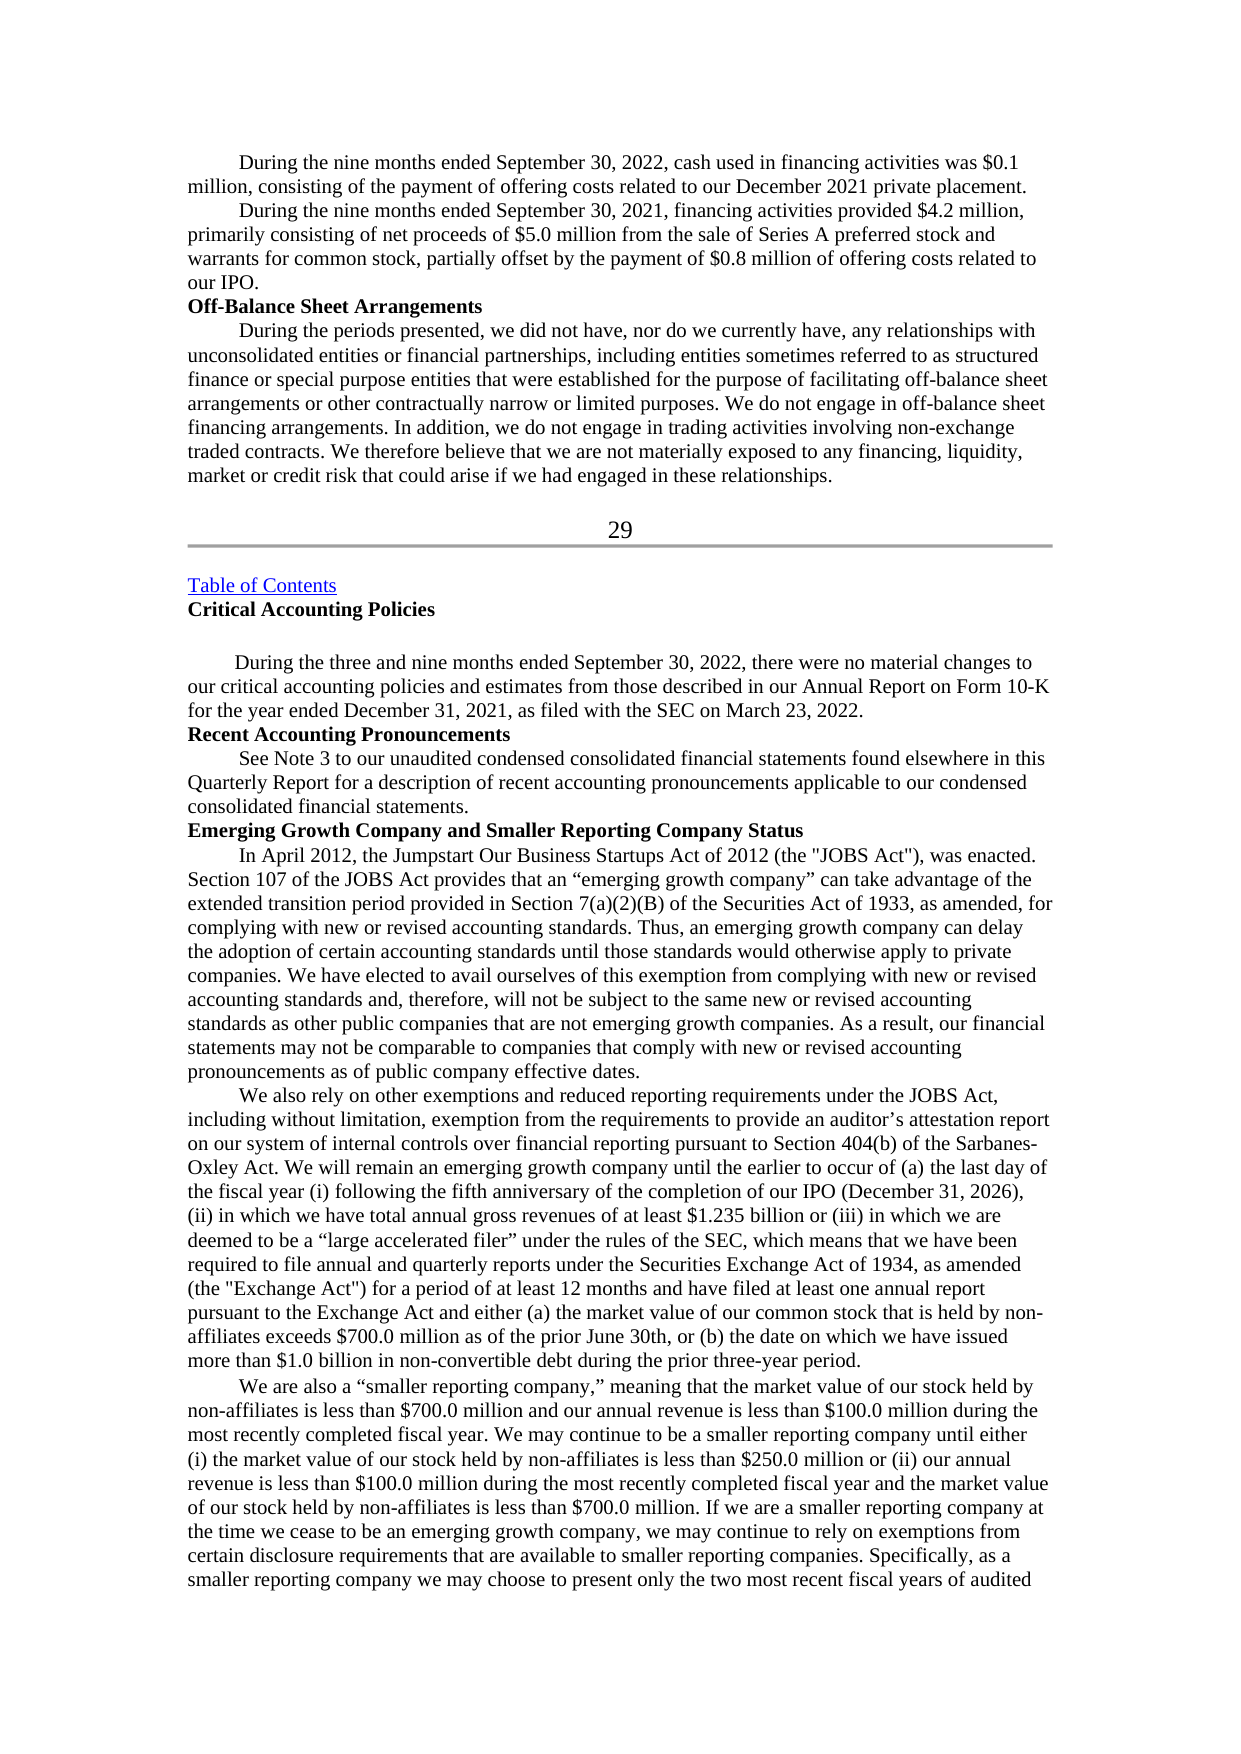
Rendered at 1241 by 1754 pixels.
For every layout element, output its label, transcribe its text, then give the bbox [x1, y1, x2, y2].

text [187, 1374, 1053, 1591]
text 29 [187, 516, 1053, 544]
text We also rely on other exemptions and reduced reporting requirements under the JOBS Act, including without limitation, exemption from the requirements to provide an auditor’s attestation report on our system of internal controls over financial reporting pursuant to Section 404(b) of the Sarbanes-Oxley Act. We will remain an emerging growth company until the earlier to occur of (a) the last day of the fiscal year (i) following the fifth anniversary of the completion of our IPO (December 31, 2026), (ii) in which we have total annual gross revenues of at least $1.235 billion or (iii) in which we are deemed to be a “large accelerated filer” under the rules of the SEC, which means that we have been required to file annual and quarterly reports under the Securities Exchange Act of 1934, as amended (the "Exchange Act") for a period of at least 12 months and have filed at least one annual report pursuant to the Exchange Act and either (a) the market value of our common stock that is held by non-affiliates exceeds $700.0 million as of the prior June 30th, or (b) the date on which we have issued more than $1.0 billion in non-convertible debt during the prior three-year period. [187, 1083, 1053, 1372]
text See Note 3 to our unaudited condensed consolidated financial statements found elsewhere in this Quarterly Report for a description of recent accounting pronouncements applicable to our condensed consolidated financial statements. [187, 746, 1053, 818]
text Off-Balance Sheet Arrangements [187, 294, 1053, 318]
text During the nine months ended September 30, 2022, cash used in financing activities was $0.1 million, consisting of the payment of offering costs related to our December 2021 private placement. [187, 150, 1053, 198]
text Emerging Growth Company and Smaller Reporting Company Status [187, 818, 1053, 842]
text Critical Accounting Policies [187, 597, 1053, 621]
text During the nine months ended September 30, 2021, financing activities provided $4.2 million, primarily consisting of net proceeds of $5.0 million from the sale of Series A preferred stock and warrants for common stock, partially offset by the payment of $0.8 million of offering costs related to our IPO. [187, 198, 1053, 294]
text In April 2012, the Jumpstart Our Business Startups Act of 2012 (the "JOBS Act"), was enacted. Section 107 of the JOBS Act provides that an “emerging growth company” can take advantage of the extended transition period provided in Section 7(a)(2)(B) of the Securities Act of 1933, as amended, for complying with new or revised accounting standards. Thus, an emerging growth company can delay the adoption of certain accounting standards until those standards would otherwise apply to private companies. We have elected to avail ourselves of this exemption from complying with new or revised accounting standards and, therefore, will not be subject to the same new or revised accounting standards as other public companies that are not emerging growth companies. As a result, our financial statements may not be comparable to companies that comply with new or revised accounting pronouncements as of public company effective dates. [187, 842, 1053, 1083]
text During the periods presented, we did not have, nor do we currently have, any relationships with unconsolidated entities or financial partnerships, including entities sometimes referred to as structured finance or special purpose entities that were established for the purpose of facilitating off-balance sheet arrangements or other contractually narrow or limited purposes. We do not engage in off-balance sheet financing arrangements. In addition, we do not engage in trading activities involving non-exchange traded contracts. We therefore believe that we are not materially exposed to any financing, liquidity, market or credit risk that could arise if we had engaged in these relationships. [187, 318, 1053, 487]
text Recent Accounting Pronouncements [187, 722, 1053, 746]
text Table of Contents [187, 573, 1053, 597]
text During the three and nine months ended September 30, 2022, there were no material changes to our critical accounting policies and estimates from those described in our Annual Report on Form 10-K for the year ended December 31, 2021, as filed with the SEC on March 23, 2022. [187, 650, 1053, 722]
